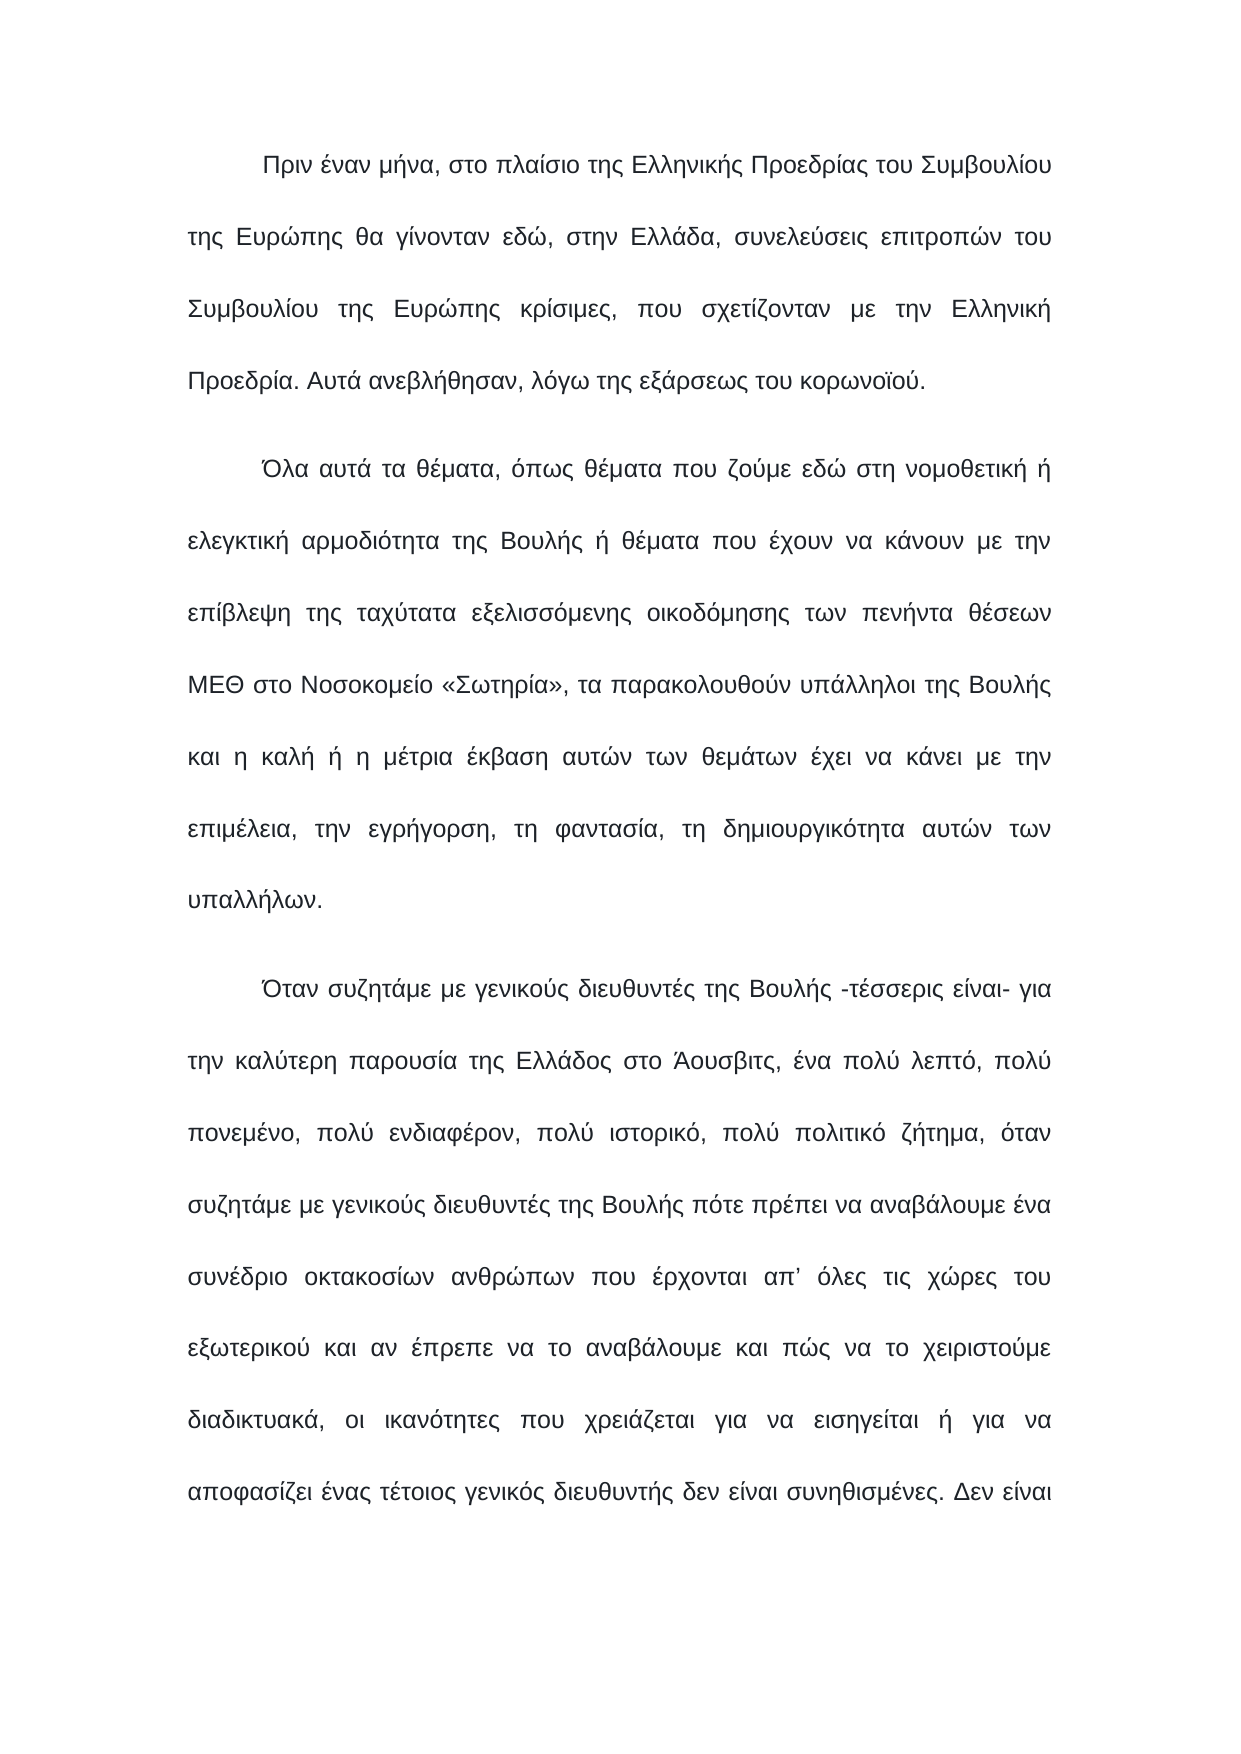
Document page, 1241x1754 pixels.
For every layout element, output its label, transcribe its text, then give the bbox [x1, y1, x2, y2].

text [187, 974, 1053, 1506]
text Όλα αυτά τα θέματα, όπως θέματα που ζούμε εδώ στη νομοθετική ή ελεγκτική αρμοδιότητα της Βουλής ή θέματα που έχουν να κάνουν με την επίβλεψη της ταχύτατα εξελισσόμενης οικοδόμησης των πενήντα θέσεων ΜΕΘ στο Νοσοκομείο «Σωτηρία», τα παρακολουθούν υπάλληλοι της Βουλής και η καλή ή η μέτρια έκβαση αυτών των θεμάτων έχει να κάνει με την επιμέλεια, την εγρήγορση, τη φαντασία, τη δημιουργικότητα αυτών των υπαλλήλων. [187, 454, 1053, 914]
text Πριν έναν μήνα, στο πλαίσιο της Ελληνικής Προεδρίας του Συμβουλίου της Ευρώπης θα γίνονταν εδώ, στην Ελλάδα, συνελεύσεις επιτροπών του Συμβουλίου της Ευρώπης κρίσιμες, που σχετίζονταν με την Ελληνική Προεδρία. Αυτά ανεβλήθησαν, λόγω της εξάρσεως του κορωνοϊού. [187, 150, 1053, 394]
